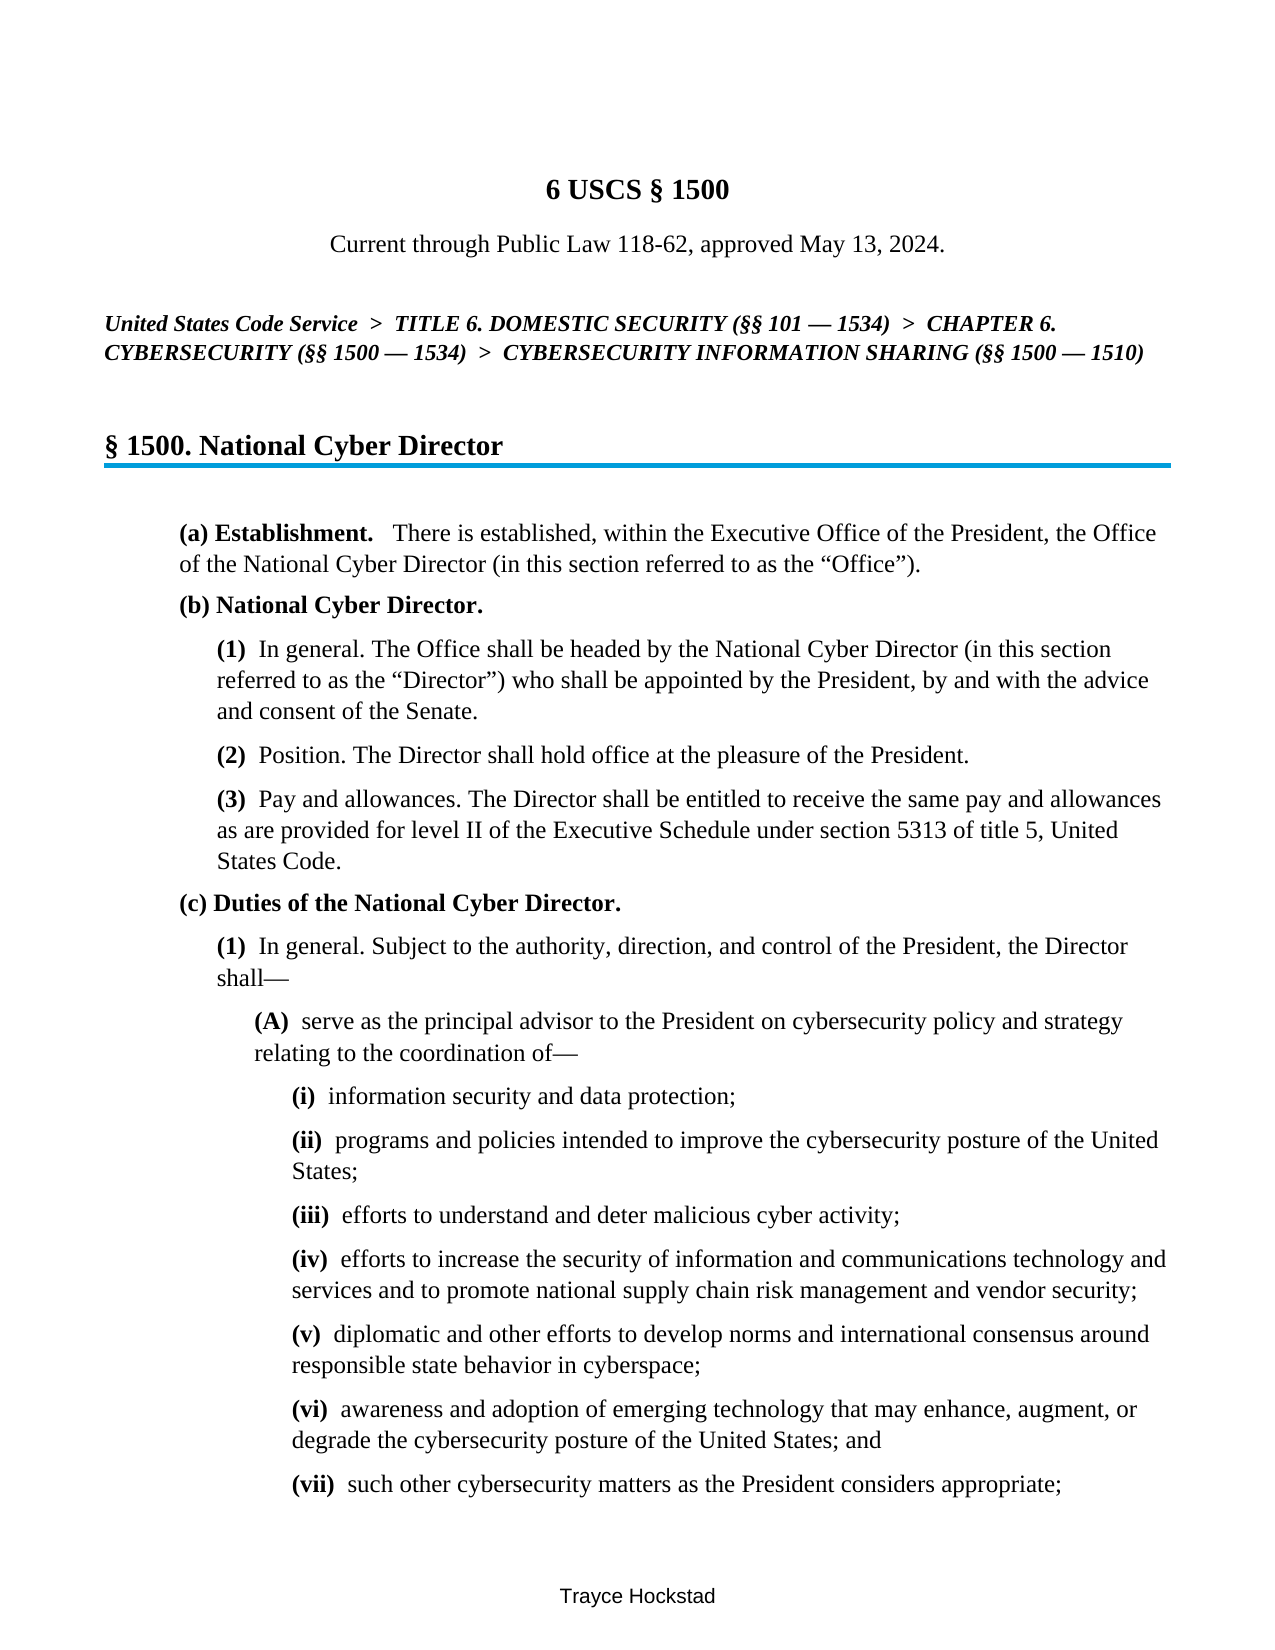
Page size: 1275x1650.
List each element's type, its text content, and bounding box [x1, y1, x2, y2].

text (a) Establishment. There is established, within the Executive Office of the President, the Office of the National Cyber Director (in this section referred to as the “Office”). [179, 515, 1171, 578]
text (1) In general. Subject to the authority, direction, and control of the President, the Director shall— [217, 929, 1171, 991]
text § 1500. National Cyber Director [104, 390, 1171, 461]
text (i) information security and data protection; [292, 1079, 1171, 1110]
text Current through Public Law 118-62, approved May 13, 2024. [104, 226, 1171, 257]
text (b) National Cyber Director. [179, 590, 1171, 619]
text (c) Duties of the National Cyber Director. [179, 888, 1171, 916]
text (1) In general. The Office shall be headed by the National Cyber Director (in this section referred to as the “Director”) who shall be appointed by the President, by and with the advice and consent of the Senate. [217, 631, 1171, 725]
text (iii) efforts to understand and deter malicious cyber activity; [292, 1198, 1171, 1229]
text (ii) programs and policies intended to improve the cybersecurity posture of the United States; [292, 1123, 1171, 1185]
subtitle 6 USCS § 1500 [104, 170, 1171, 205]
text (v) diplomatic and other efforts to develop norms and international consensus around responsible state behavior in cyberspace; [292, 1316, 1171, 1379]
text (vi) awareness and adoption of emerging technology that may enhance, augment, or degrade the cybersecurity posture of the United States; and [292, 1391, 1171, 1454]
text (A) serve as the principal advisor to the President on cybersecurity policy and strategy relating to the coordination of— [254, 1004, 1171, 1066]
text (2) Position. The Director shall hold office at the pleasure of the President. [217, 738, 1171, 769]
text (iv) efforts to increase the security of information and communications technology and services and to promote national supply chain risk management and vendor security; [292, 1241, 1171, 1304]
text (3) Pay and allowances. The Director shall be entitled to receive the same pay and allowances as are provided for level II of the Executive Schedule under section 5313 of title 5, United States Code. [217, 781, 1171, 875]
text United States Code Service > TITLE 6. DOMESTIC SECURITY (§§ 101 — 1534) > CHAPTER 6. CYBERSECURITY (§§ 1500 — 1534) > CYBERSECURITY INFORMATION SHARING (§§ 1500 — 1510) [104, 307, 1171, 365]
text (vii) such other cybersecurity matters as the President considers appropriate; [292, 1466, 1171, 1498]
